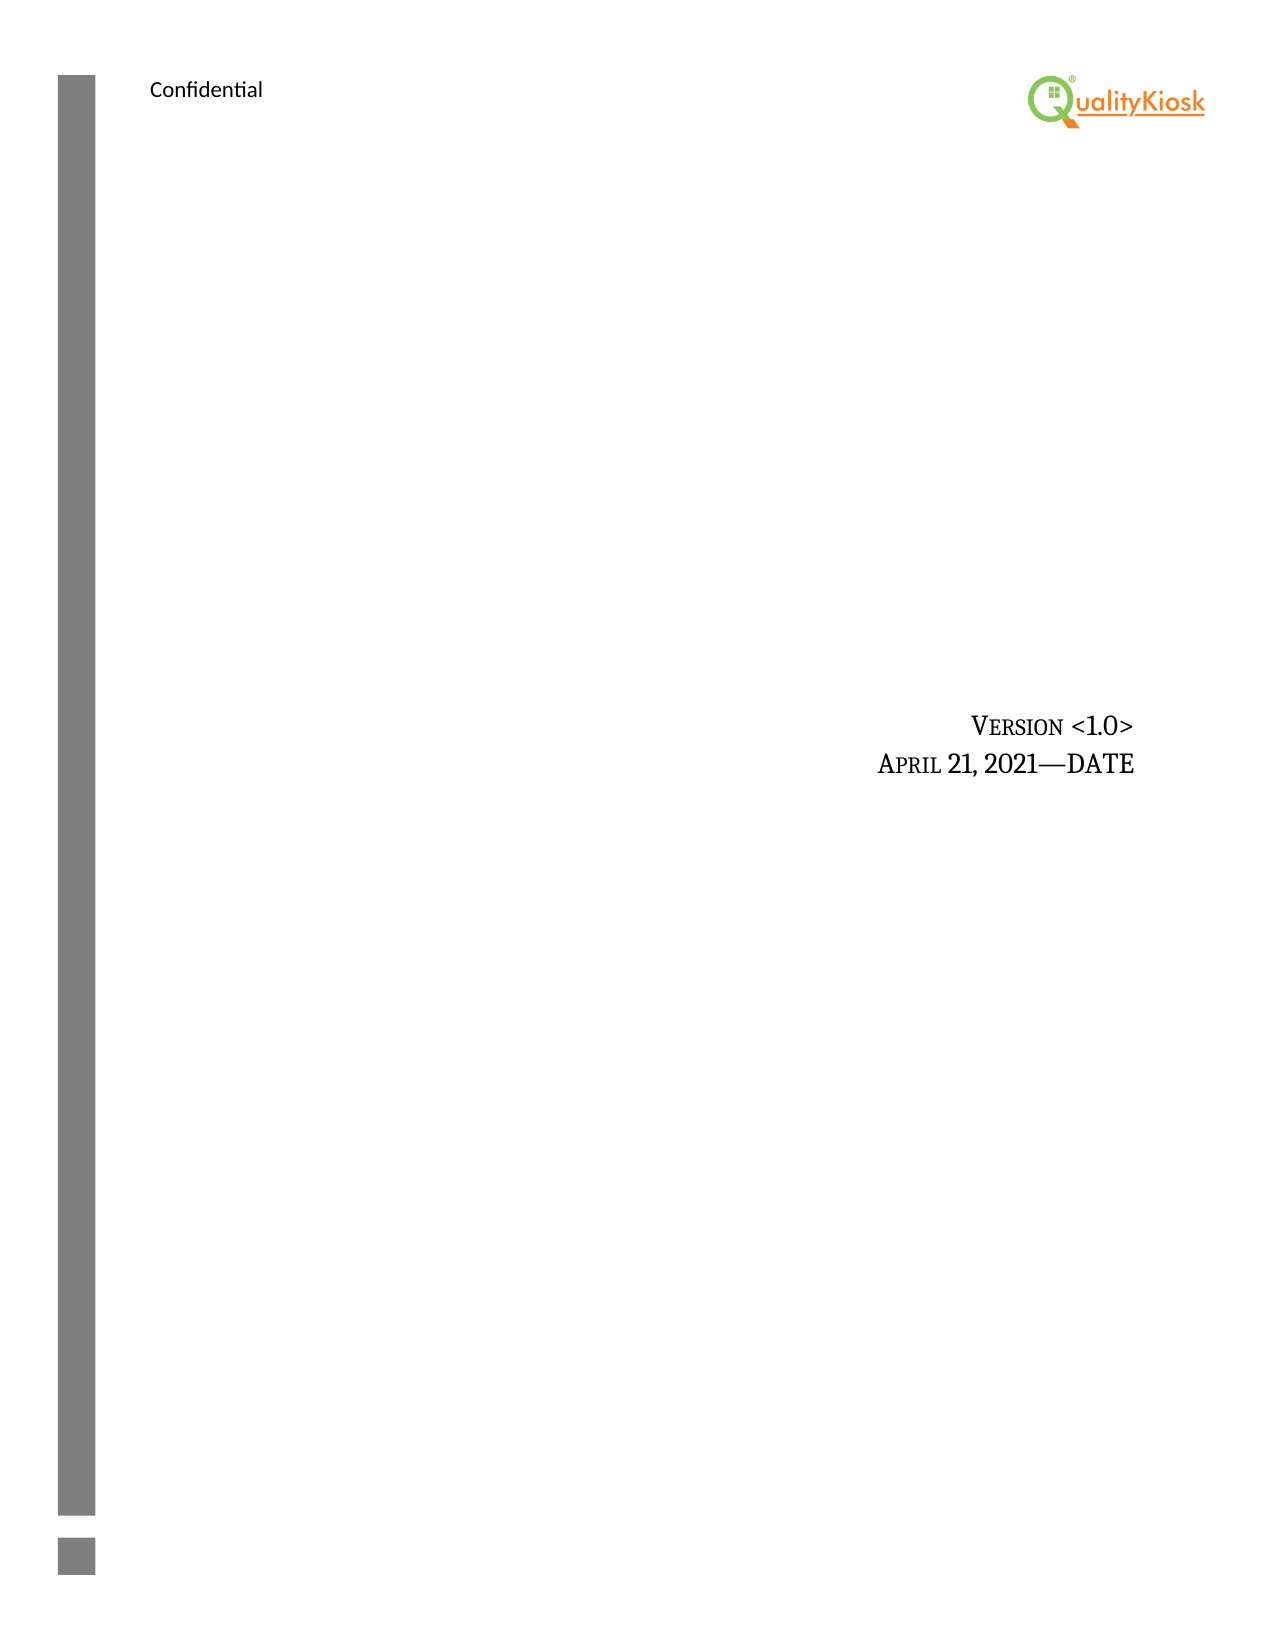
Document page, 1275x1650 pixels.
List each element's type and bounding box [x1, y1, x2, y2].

picture [1026, 69, 1208, 134]
